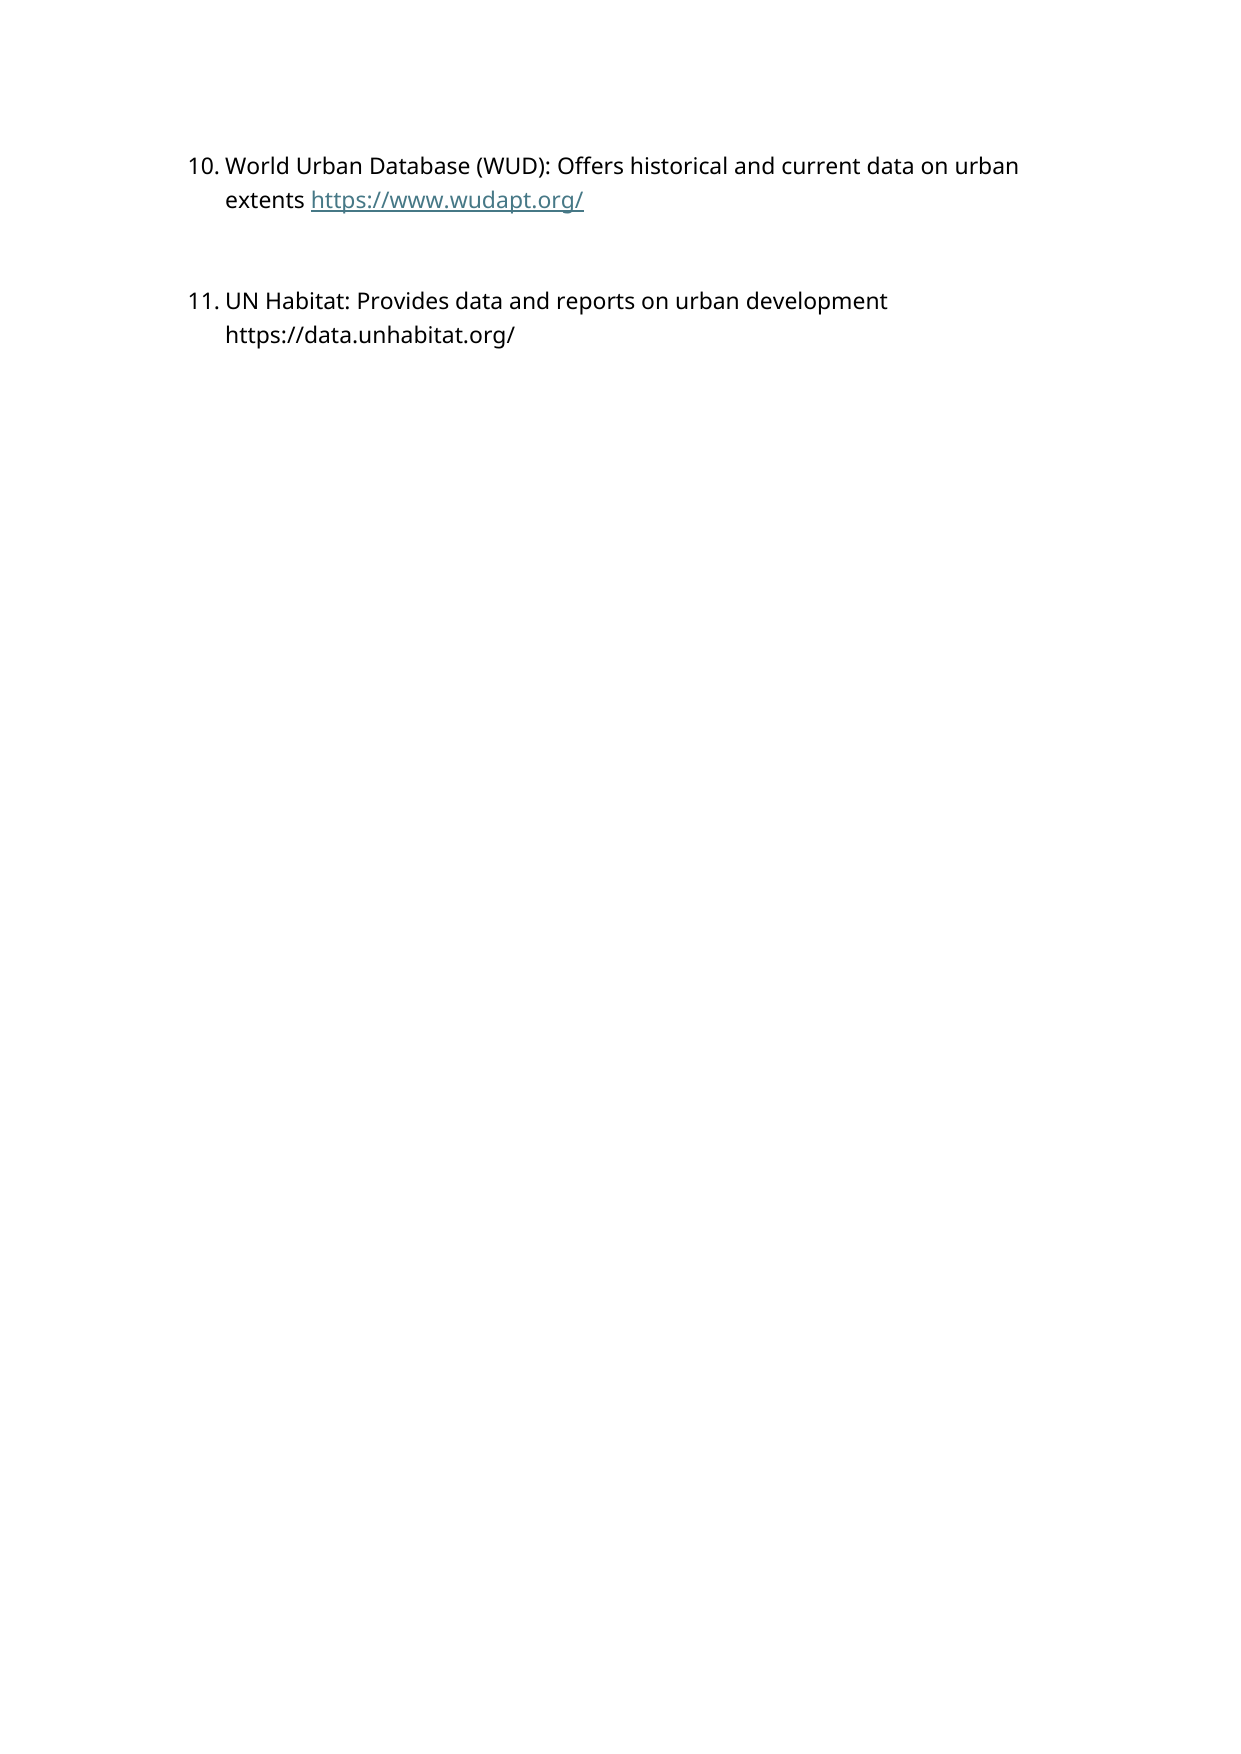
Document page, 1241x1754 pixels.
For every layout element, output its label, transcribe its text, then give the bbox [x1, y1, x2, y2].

list World Urban Database (WUD): Offers historical and current data on urban extents https://www.wudapt.org/ [187, 150, 1090, 215]
list UN Habitat: Provides data and reports on urban development https://data.unhabitat.org/ [187, 285, 1090, 350]
